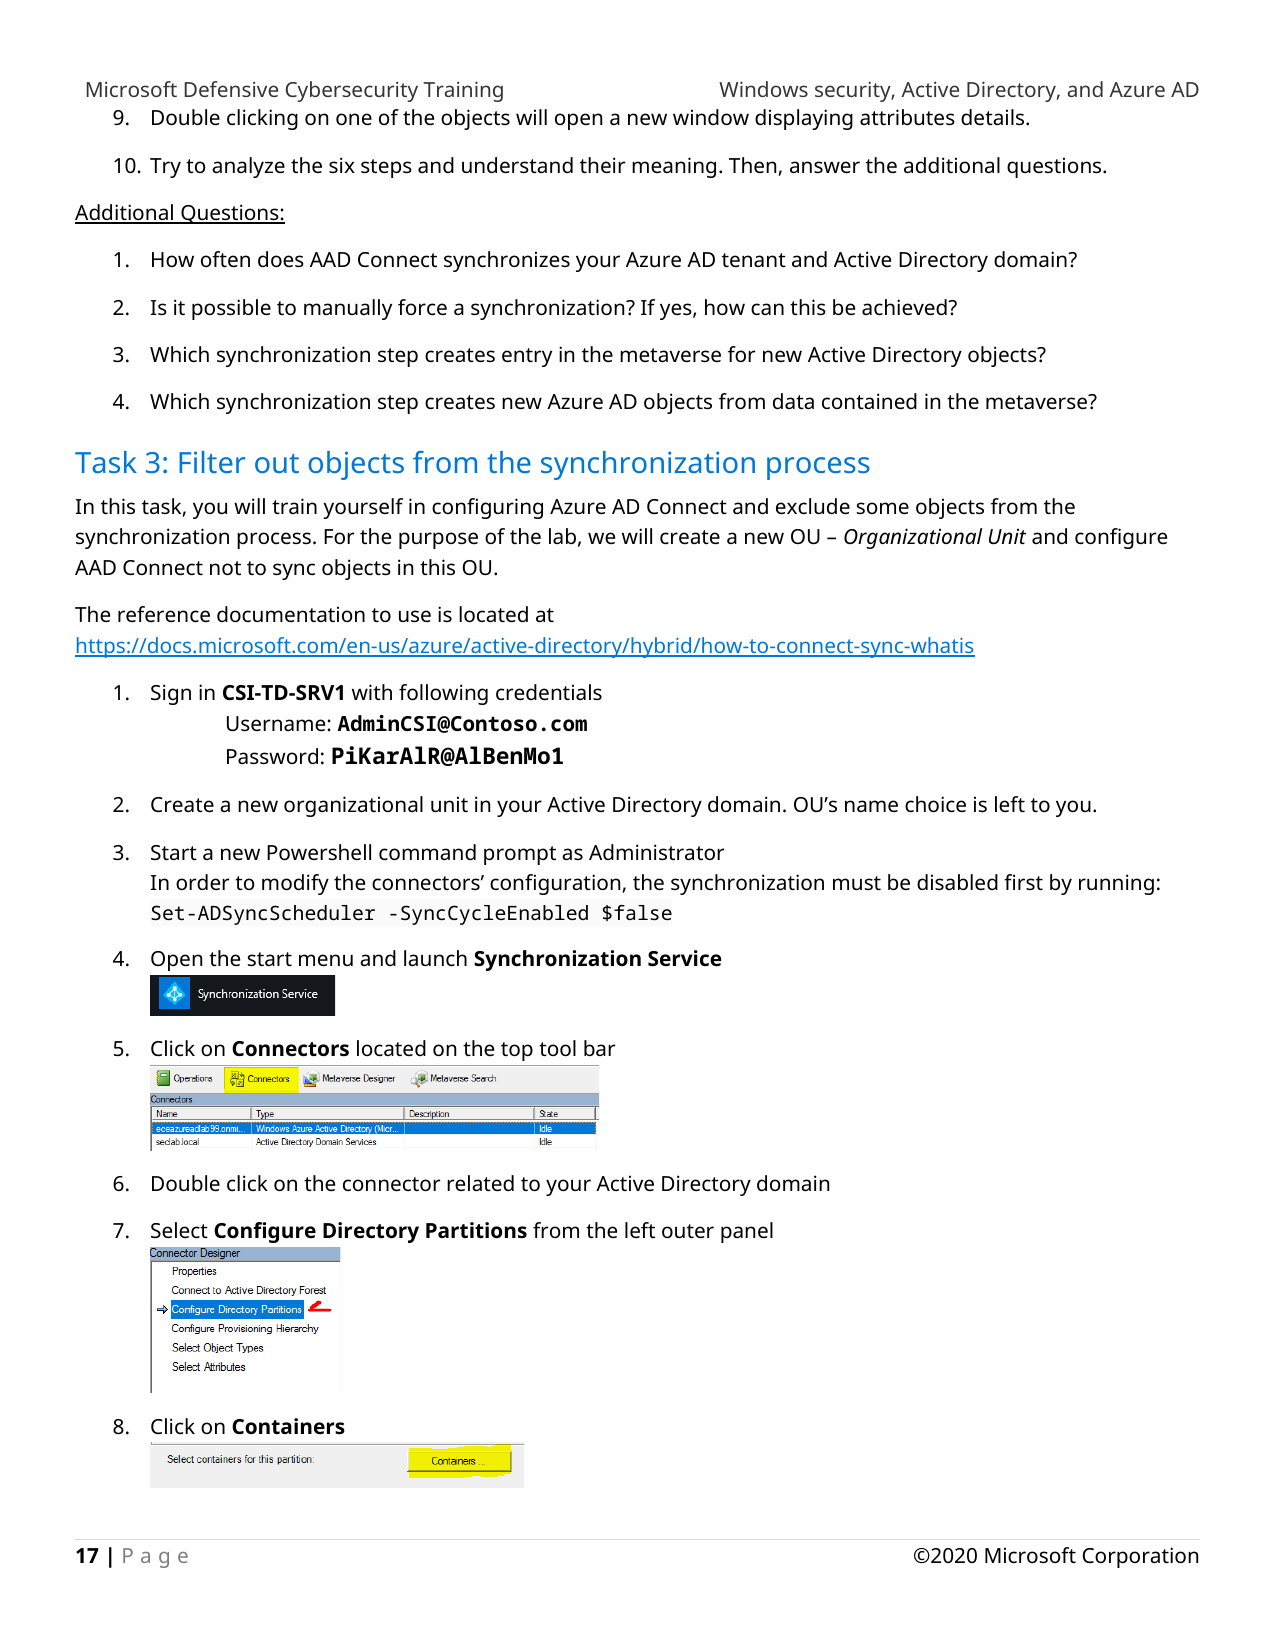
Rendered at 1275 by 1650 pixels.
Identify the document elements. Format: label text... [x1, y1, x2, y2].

list Double click on the connector related to your Active Directory domain [112, 1169, 1200, 1198]
list Sign in CSI-TD-SRV1 with following credentials Username: AdminCSI@Contoso.com Password: PiKarAlR@AlBenMo1 [112, 678, 1200, 771]
list Double clicking on one of the objects will open a new window displaying attributes details. [112, 103, 1200, 132]
list Try to analyze the six steps and understand their meaning. Then, answer the additional questions. [112, 151, 1200, 179]
picture [150, 1442, 525, 1488]
subtitle Task 3: Filter out objects from the synchronization process [75, 443, 1200, 482]
list Open the start menu and launch Synchronization Service [112, 944, 1200, 1015]
picture [150, 1247, 341, 1393]
list Which synchronization step creates new Azure AD objects from data contained in the metaverse? [112, 387, 1200, 416]
list Is it possible to manually force a synchronization? If yes, how can this be achieved? [112, 293, 1200, 321]
list Click on Containers [112, 1412, 1200, 1488]
list Start a new Powershell command prompt as Administrator In order to modify the connectors’ configuration, the synchronization must be disabled first by running: Set-ADSyncScheduler -SyncCycleEnabled $false [112, 838, 1200, 926]
list Select Configure Directory Partitions from the left outer panel [112, 1217, 1200, 1393]
text The reference documentation to use is located at https://docs.microsoft.com/en-us/azure/active-directory/hybrid/how-to-connect-sync-whatis [75, 600, 1200, 659]
text Additional Questions: [75, 198, 1200, 226]
list Create a new organizational unit in your Active Directory domain. OU’s name choice is left to you. [112, 790, 1200, 819]
picture [150, 1065, 600, 1151]
list How often does AAD Connect synchronizes your Azure AD tenant and Active Directory domain? [112, 245, 1200, 274]
text In this task, you will train yourself in configuring Azure AD Connect and exclude some objects from the synchronization process. For the purpose of the lab, we will create a new OU – Organizational Unit and configure AAD Connect not to sync objects in this OU. [75, 492, 1200, 582]
picture [150, 975, 336, 1016]
list Which synchronization step creates entry in the metaverse for new Active Directory objects? [112, 340, 1200, 368]
